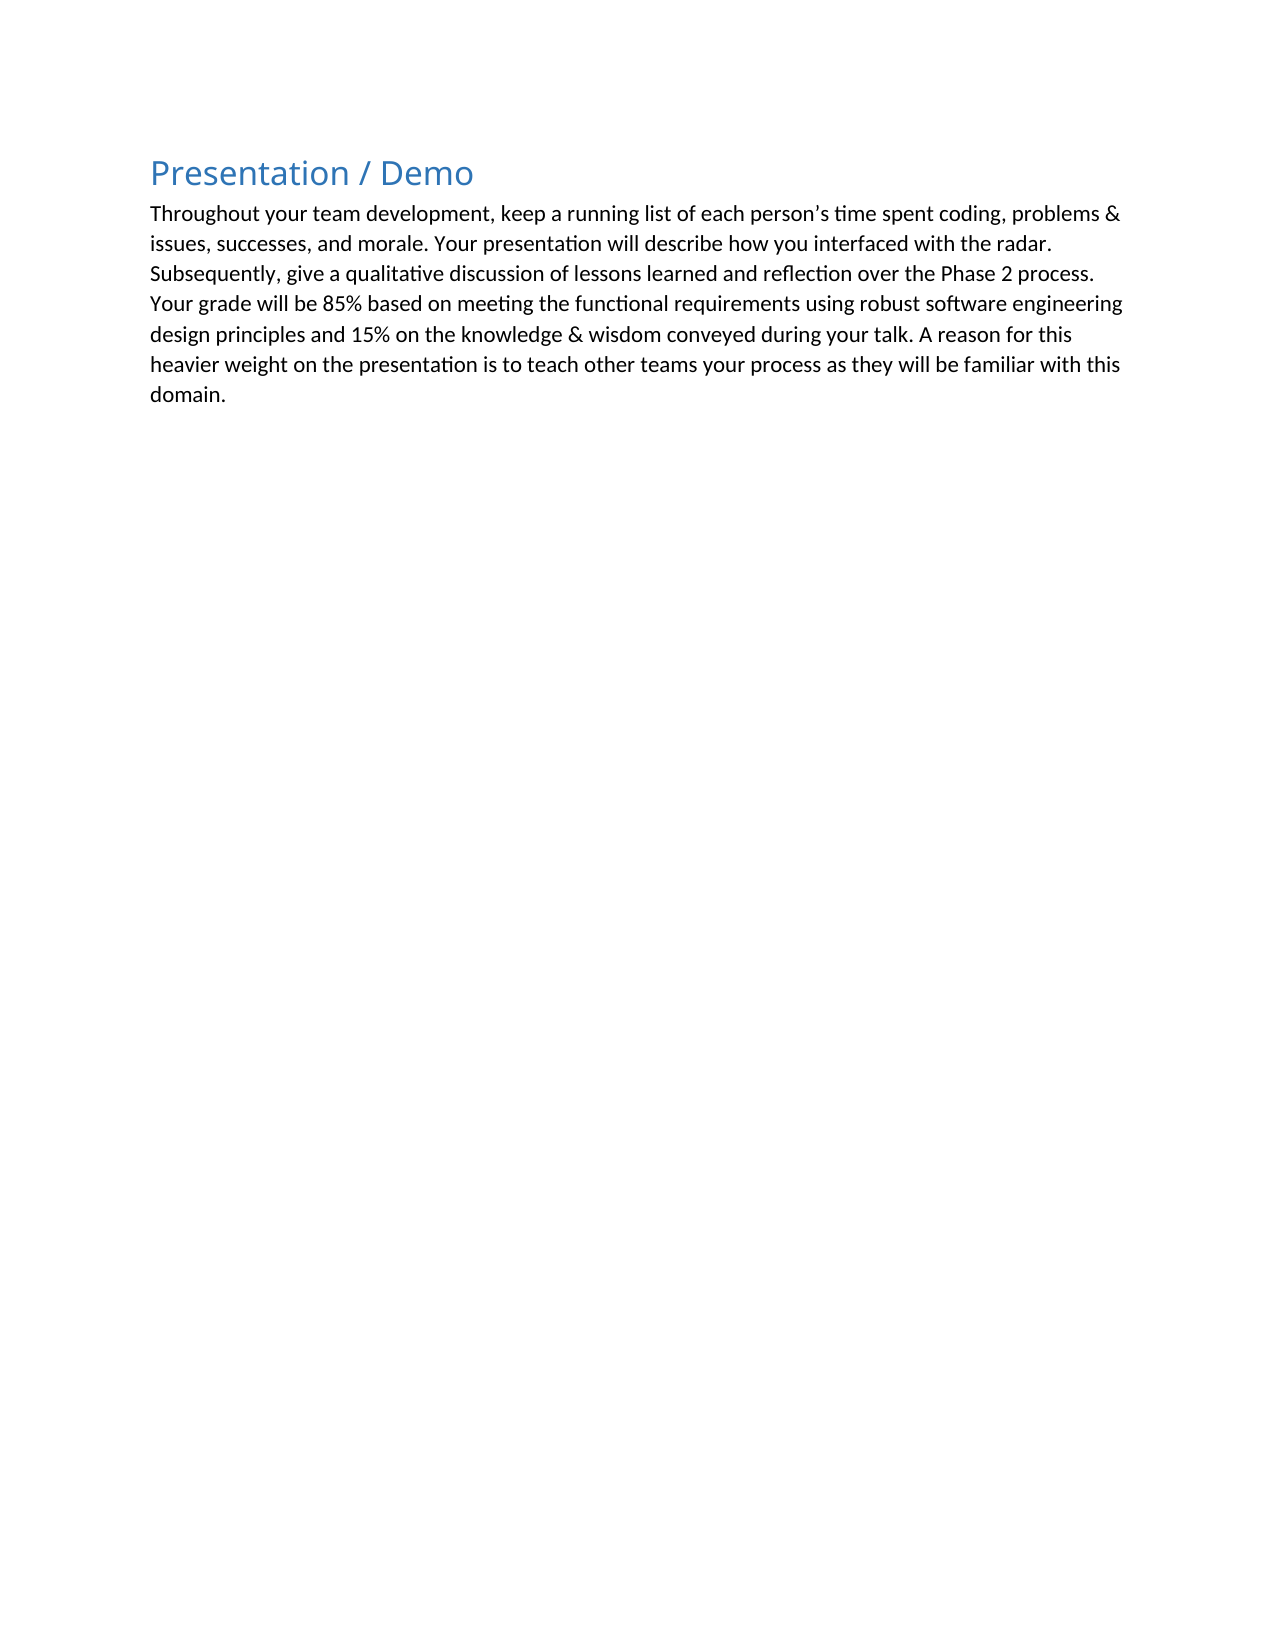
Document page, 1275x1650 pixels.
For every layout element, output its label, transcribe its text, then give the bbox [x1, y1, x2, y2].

text Throughout your team development, keep a running list of each person’s time spent coding, problems & issues, successes, and morale. Your presentation will describe how you interfaced with the radar. Subsequently, give a qualitative discussion of lessons learned and reflection over the Phase 2 process. Your grade will be 85% based on meeting the functional requirements using robust software engineering design principles and 15% on the knowledge & wisdom conveyed during your talk. A reason for this heavier weight on the presentation is to teach other teams your process as they will be familiar with this domain. [150, 199, 1125, 408]
subtitle Presentation / Demo [150, 150, 1125, 195]
